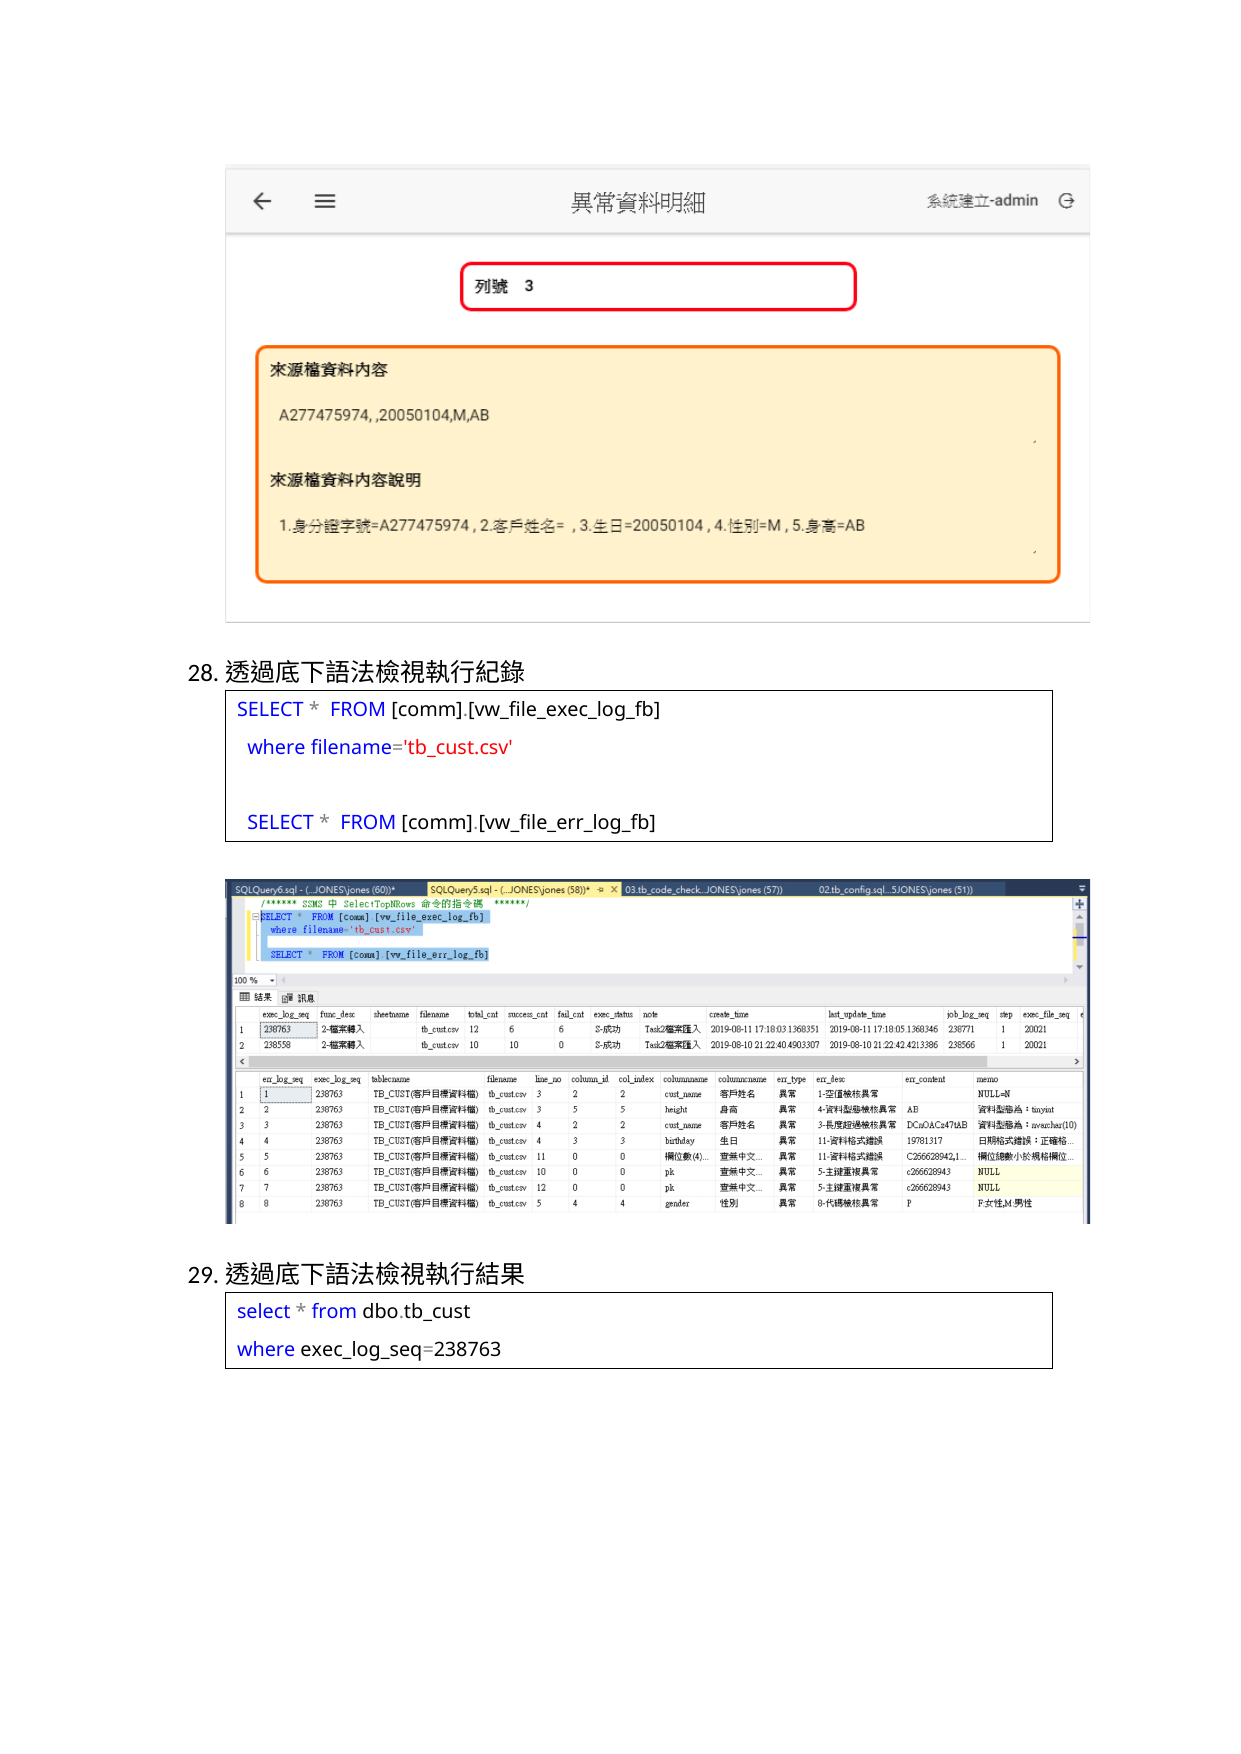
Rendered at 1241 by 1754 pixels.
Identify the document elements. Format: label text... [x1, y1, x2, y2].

picture [225, 879, 1091, 1224]
list 透過底下語法檢視執行紀錄 [187, 652, 1053, 689]
table_header select * from dbo.tb_cust where exec_log_seq=238763 [226, 1293, 1052, 1368]
table_header SELECT * FROM [comm].[vw_file_exec_log_fb] where filename='tb_cust.csv' SELECT * FROM [comm].[vw_file_err_log_fb] [226, 691, 1052, 841]
picture [225, 164, 1091, 623]
list 透過底下語法檢視執行結果 [187, 1254, 1053, 1292]
